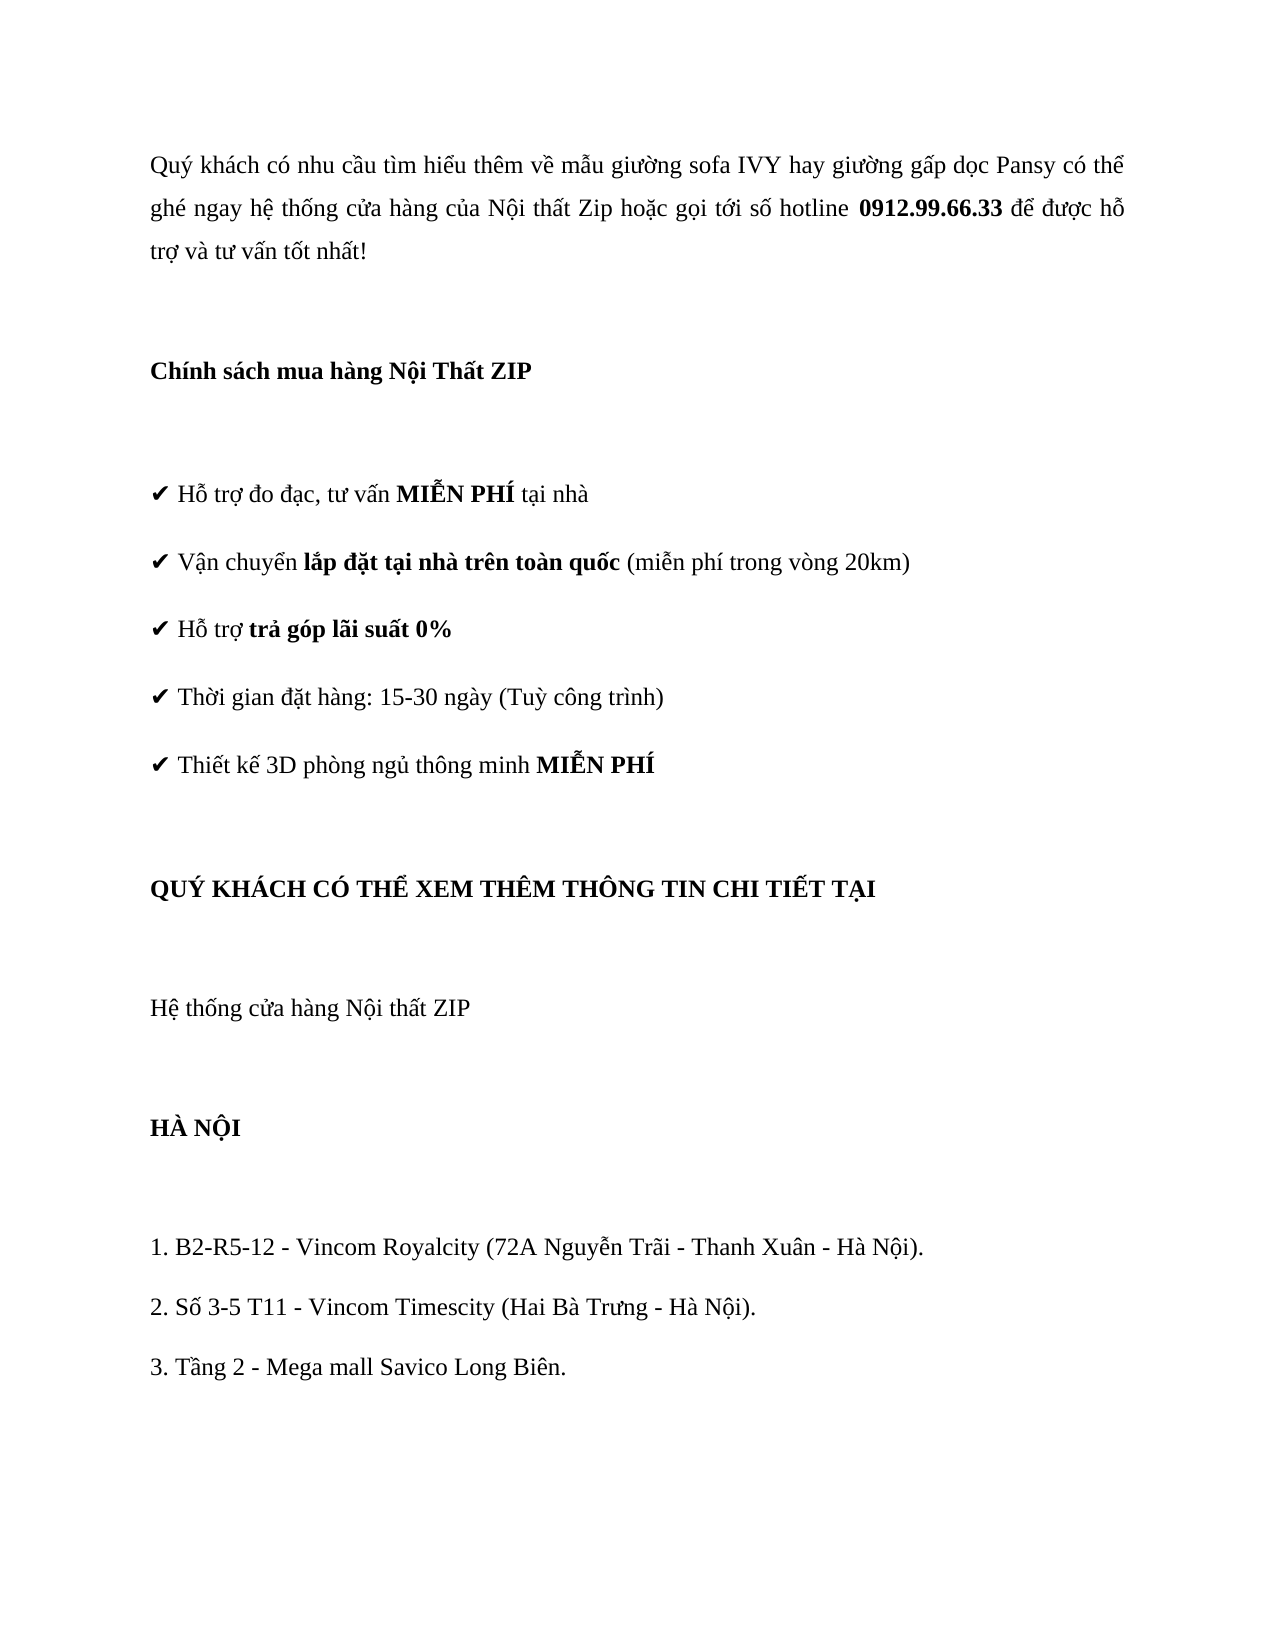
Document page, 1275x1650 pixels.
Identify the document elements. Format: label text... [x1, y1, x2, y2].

text ✔ Hỗ trợ đo đạc, tư vấn MIỄN PHÍ tại nhà [150, 475, 1125, 509]
text 3. Tầng 2 - Mega mall Savico Long Biên. [150, 1352, 1125, 1381]
text 2. Số 3-5 T11 - Vincom Timescity (Hai Bà Trưng - Hà Nội). [150, 1292, 1125, 1321]
text Quý khách có nhu cầu tìm hiểu thêm về mẫu giường sofa IVY hay giường gấp dọc Pansy có thể ghé ngay hệ thống cửa hàng của Nội thất Zip hoặc gọi tới số hotline 0912.99.66.33 để được hỗ trợ và tư vấn tốt nhất! [150, 150, 1125, 265]
text Hệ thống cửa hàng Nội thất ZIP [150, 993, 1125, 1022]
text 1. B2-R5-12 - Vincom Royalcity (72A Nguyễn Trãi - Thanh Xuân - Hà Nội). [150, 1232, 1125, 1261]
text ✔ Vận chuyển lắp đặt tại nhà trên toàn quốc (miễn phí trong vòng 20km) [150, 543, 1125, 577]
text HÀ NỘI [150, 1113, 1125, 1142]
text ✔ Hỗ trợ trả góp lãi suất 0% [150, 611, 1125, 645]
text QUÝ KHÁCH CÓ THỂ XEM THÊM THÔNG TIN CHI TIẾT TẠI [150, 874, 1125, 902]
text ✔ Thời gian đặt hàng: 15-30 ngày (Tuỳ công trình) [150, 678, 1125, 713]
text Chính sách mua hàng Nội Thất ZIP [150, 356, 1125, 384]
text ✔ Thiết kế 3D phòng ngủ thông minh MIỄN PHÍ [150, 746, 1125, 780]
